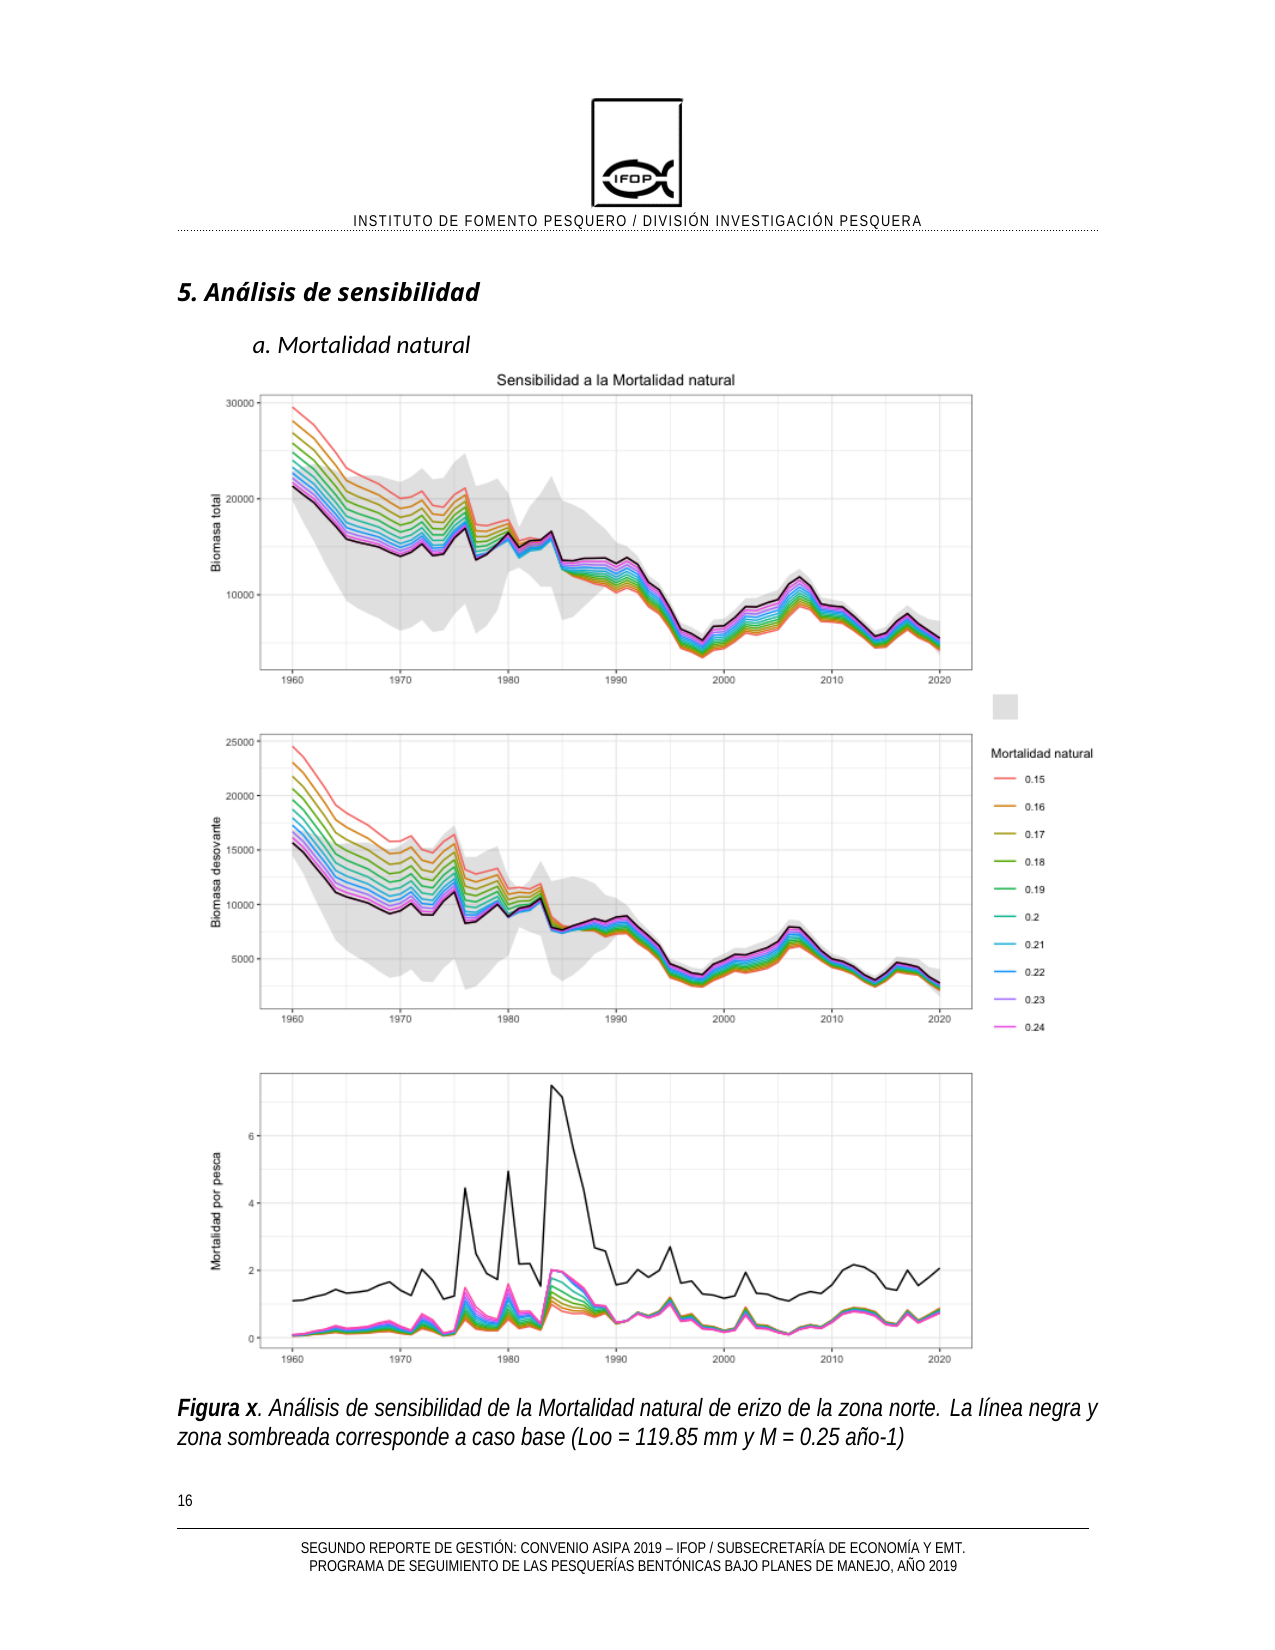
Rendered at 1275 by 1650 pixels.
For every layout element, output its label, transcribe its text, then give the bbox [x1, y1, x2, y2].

subtitle a. Mortalidad natural [252, 329, 1098, 359]
picture [590, 97, 685, 212]
subtitle 5. Análisis de sensibilidad [177, 274, 1098, 308]
picture [196, 359, 1115, 1394]
text Figura x. Análisis de sensibilidad de la Mortalidad natural de erizo de la zona norte. La línea negra y zona sombreada corresponde a caso base (Loo = 119.85 mm y M = 0.25 año-1) [177, 1393, 1098, 1451]
